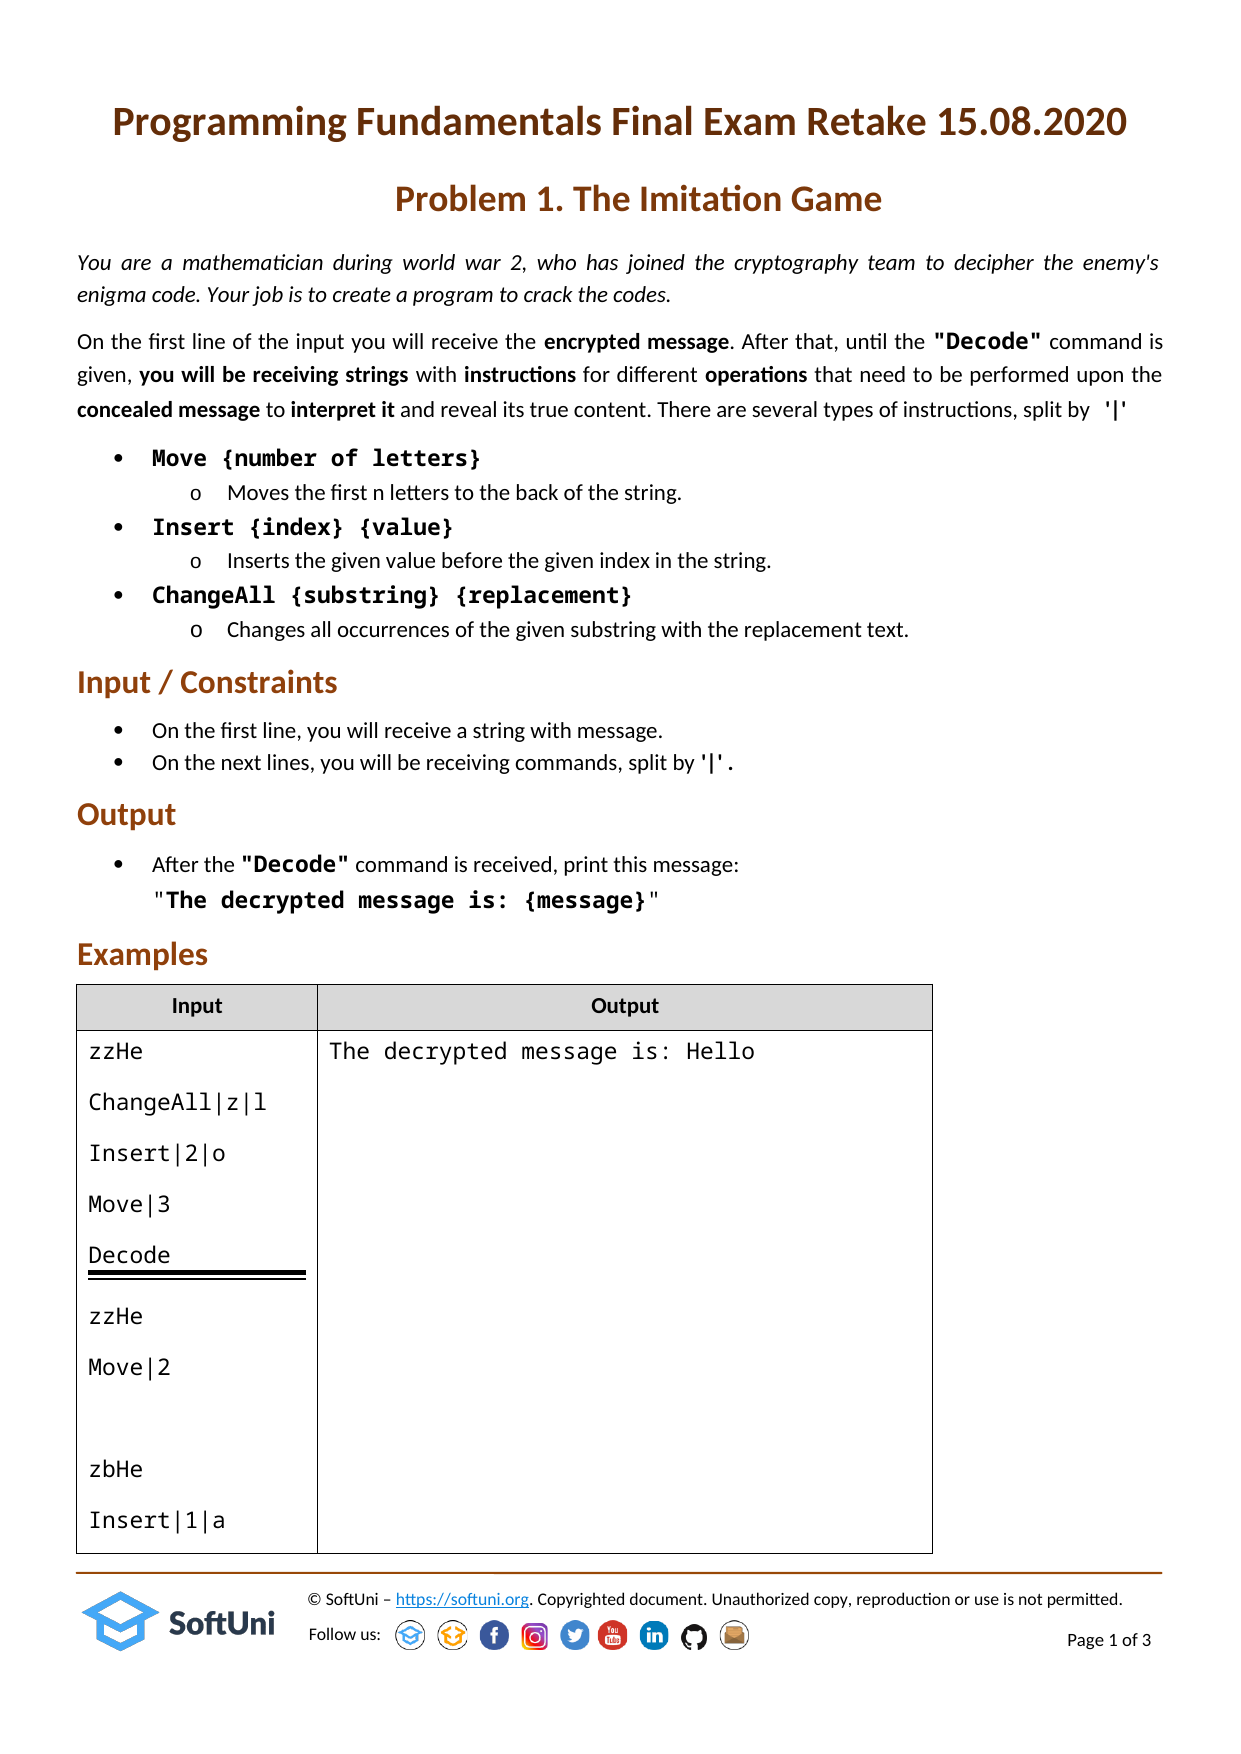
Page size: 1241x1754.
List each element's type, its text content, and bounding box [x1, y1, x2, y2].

picture [681, 1624, 707, 1650]
subtitle Problem 1. The Imitation Game [114, 175, 1163, 221]
picture [479, 1620, 509, 1650]
list Move {number of letters} [114, 442, 1163, 473]
table_header Input [77, 985, 317, 1030]
picture [597, 1620, 628, 1650]
picture [662, 1621, 669, 1628]
table_cell zzHe ChangeAll|z|l Insert|2|o Move|3 Decode zzHe Move|2 zbHe Insert|1|a zzHe ChangeAll|z|l [77, 1031, 317, 1552]
picture [639, 1641, 647, 1650]
list Moves the first n letters to the back of the string. [189, 478, 1163, 506]
subtitle Programming Fundamentals Final Exam Retake 15.08.2020 [77, 95, 1163, 146]
text You are a mathematician during world war 2, who has joined the cryptography team to decipher the enemy's enigma code. Your job is to create a program to crack the codes. [77, 248, 1163, 308]
list Insert {index} {value} [114, 510, 1163, 542]
list ChangeAll {substring} {replacement} [114, 579, 1163, 610]
subtitle Examples [77, 933, 1163, 973]
picture [521, 1623, 548, 1650]
list On the next lines, you will be receiving commands, split by '|' . [114, 748, 1163, 776]
picture [719, 1620, 749, 1650]
picture [662, 1643, 669, 1650]
subtitle Output [77, 793, 1163, 834]
list Changes all occurrences of the given substring with the replacement text. [189, 615, 1163, 644]
picture [395, 1620, 425, 1650]
table_cell The decrypted message is: Hello [318, 1031, 932, 1552]
text On the first line of the input you will receive the encrypted message. After that, until the "Decode" command is given, you will be receiving strings with instructions for different operations that need to be performed upon the concealed message to interpret it and reveal its true content. There are several types of instructions, split by '|' [77, 325, 1163, 424]
picture [639, 1621, 647, 1630]
list On the first line, you will receive a string with message. [114, 716, 1163, 744]
subtitle Input / Constraints [77, 661, 1163, 702]
list After the "Decode" command is received, print this message: "The decrypted message is: {message}" [114, 848, 1163, 915]
table_header Output [318, 985, 932, 1030]
list Inserts the given value before the given index in the string. [189, 546, 1163, 575]
picture [437, 1620, 468, 1650]
picture [75, 1585, 281, 1657]
picture [653, 1633, 662, 1642]
picture [560, 1620, 590, 1650]
